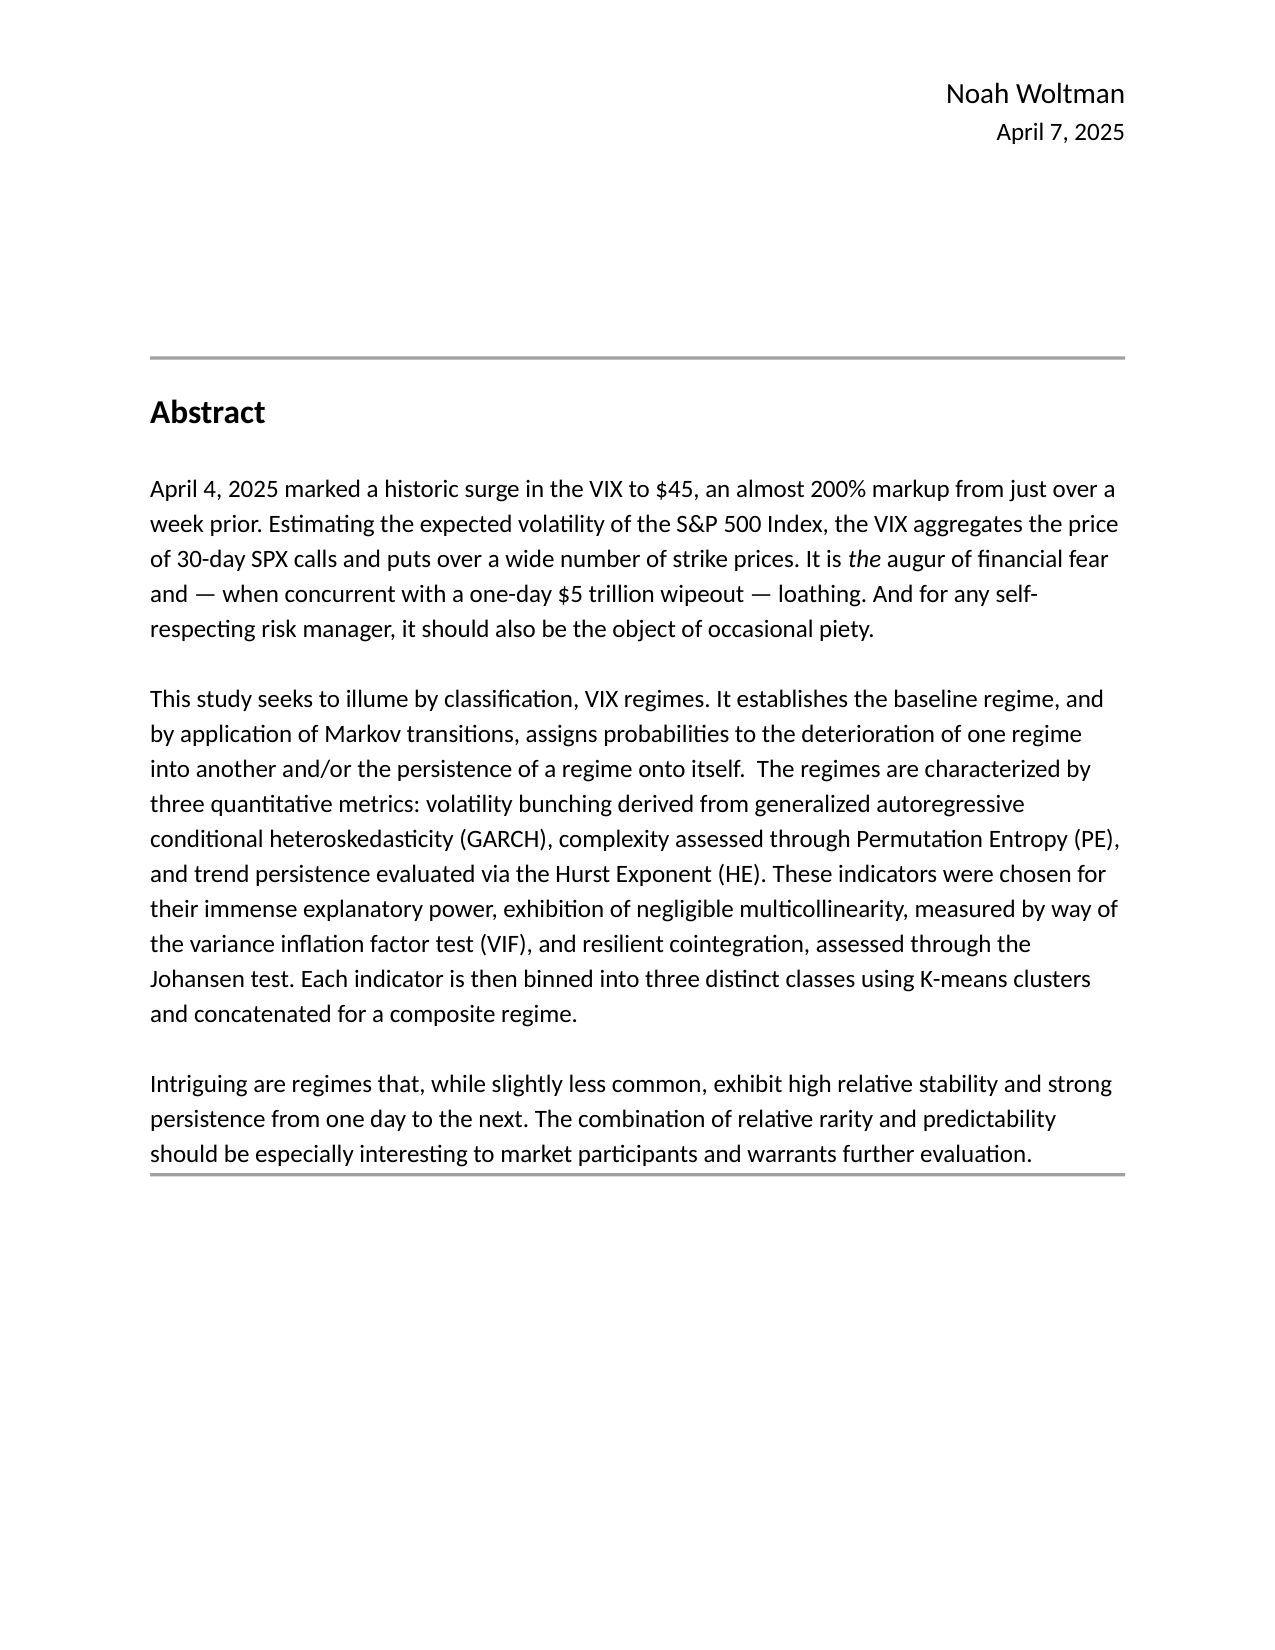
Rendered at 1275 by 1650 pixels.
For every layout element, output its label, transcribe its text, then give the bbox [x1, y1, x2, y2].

text This study seeks to illume by classification, VIX regimes. It establishes the baseline regime, and by application of Markov transitions, assigns probabilities to the deterioration of one regime into another and/or the persistence of a regime onto itself. The regimes are characterized by three quantitative metrics: volatility bunching derived from generalized autoregressive conditional heteroskedasticity (GARCH), complexity assessed through Permutation Entropy (PE), and trend persistence evaluated via the Hurst Exponent (HE). These indicators were chosen for their immense explanatory power, exhibition of negligible multicollinearity, measured by way of the variance inflation factor test (VIF), and resilient cointegration, assessed through the Johansen test. Each indicator is then binned into three distinct classes using K-means clusters and concatenated for a composite regime. [150, 683, 1125, 1029]
text Intriguing are regimes that, while slightly less common, exhibit high relative stability and strong persistence from one day to the next. The combination of relative rarity and predictability should be especially interesting to market participants and warrants further evaluation. [150, 1068, 1125, 1169]
text April 4, 2025 marked a historic surge in the VIX to $45, an almost 200% markup from just over a week prior. Estimating the expected volatility of the S&P 500 Index, the VIX aggregates the price of 30-day SPX calls and puts over a wide number of strike prices. It is the augur of financial fear and — when concurrent with a one-day $5 trillion wipeout — loathing. And for any self-respecting risk manager, it should also be the object of occasional piety. [150, 473, 1125, 644]
text Abstract [150, 391, 1125, 432]
